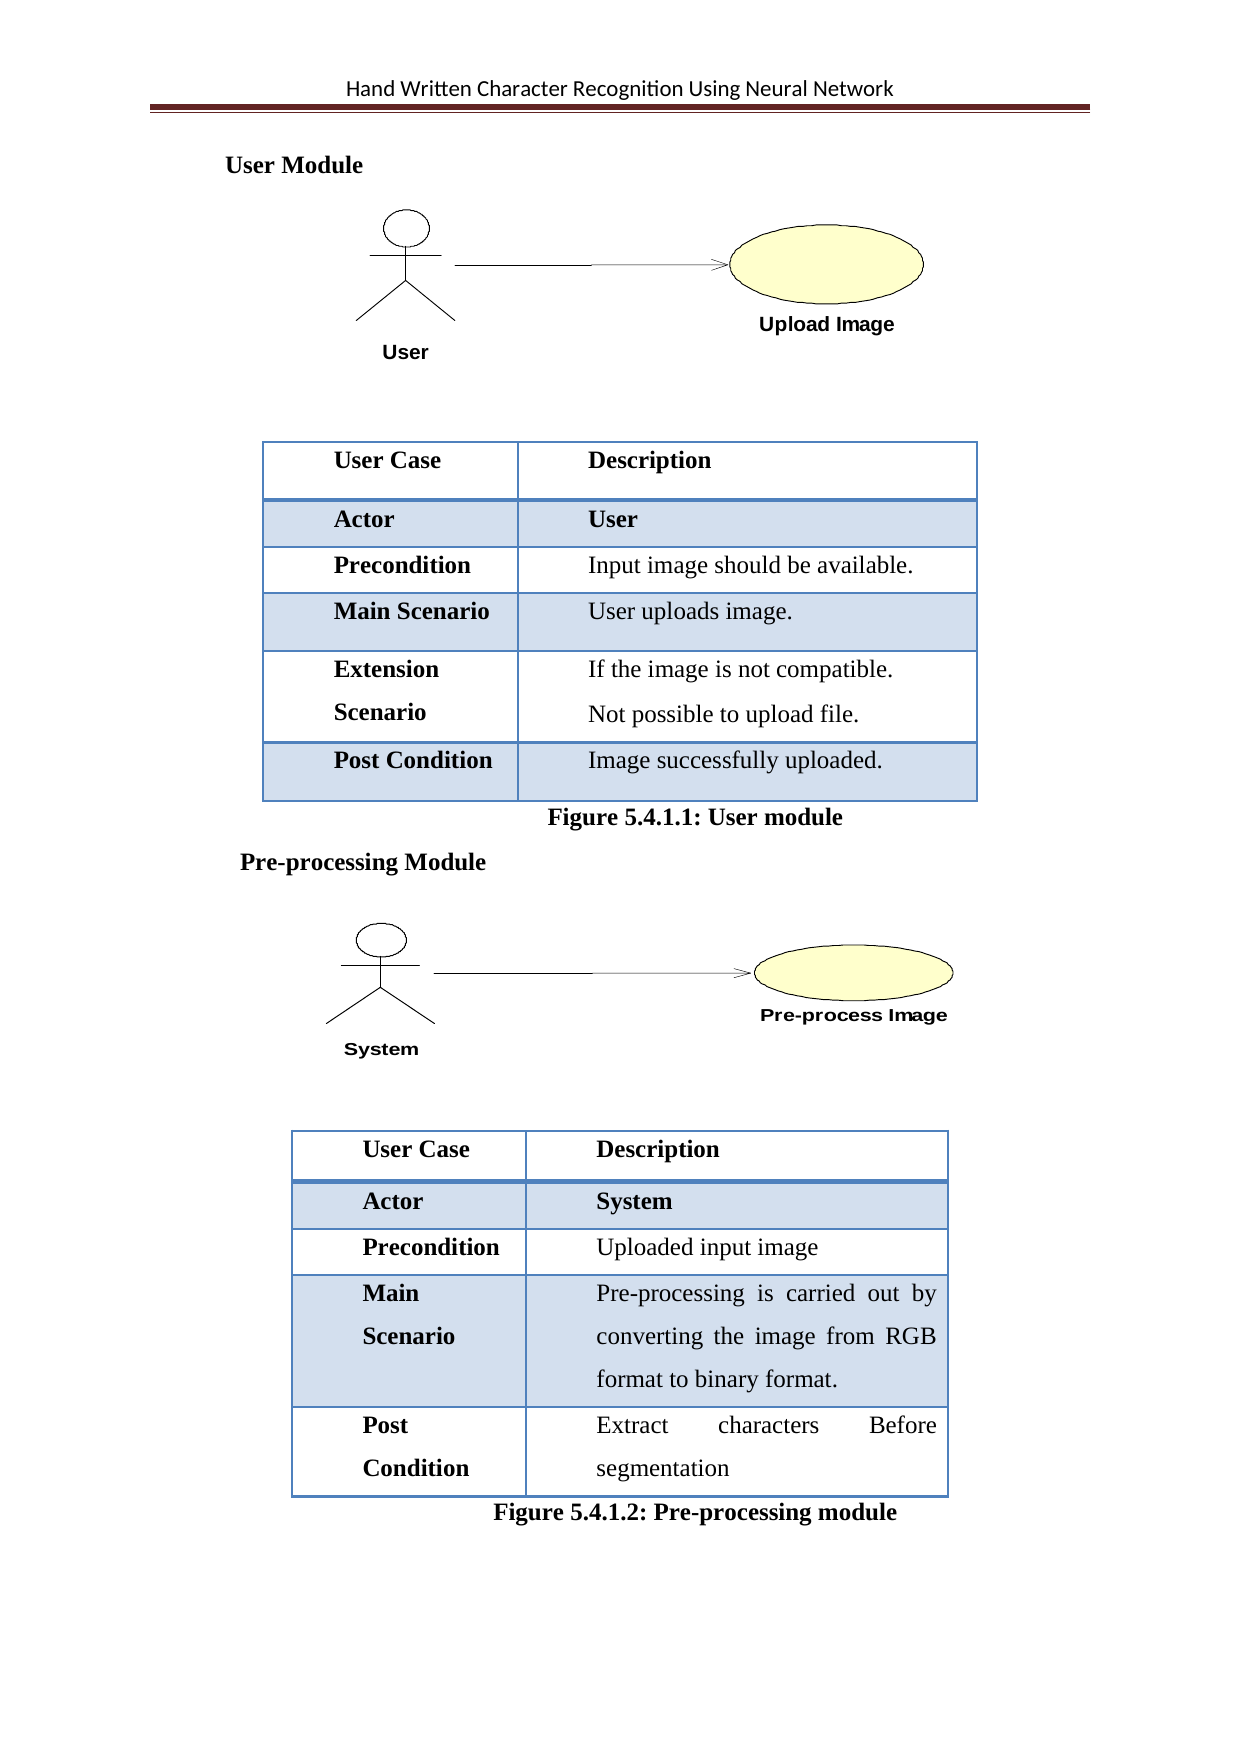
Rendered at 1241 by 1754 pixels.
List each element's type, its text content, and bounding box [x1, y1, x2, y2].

table_cell Pre-processing is carried out by converting the image from RGB format to binary format. [527, 1276, 947, 1406]
table_cell Post Condition [264, 744, 517, 800]
table_cell Image successfully uploaded. [519, 744, 976, 800]
table_cell User [519, 502, 976, 546]
text Pre-processing Module [224, 847, 1090, 876]
table_cell Extract characters Before segmentation [527, 1408, 947, 1495]
table_cell Post Condition [293, 1408, 525, 1495]
text Figure 5.4.1.2: Pre-processing module [225, 1497, 1090, 1526]
table_cell Extension Scenario [264, 652, 517, 741]
table_cell Precondition [264, 548, 517, 592]
table_header Description [519, 443, 976, 498]
text Figure 5.4.1.1: User module [225, 802, 1090, 831]
table_header Description [527, 1132, 947, 1179]
table_cell Actor [264, 502, 517, 546]
table_cell User uploads image. [519, 594, 976, 650]
table_header User Case [293, 1132, 525, 1179]
table_cell Uploaded input image [527, 1230, 947, 1274]
table_cell Actor [293, 1184, 525, 1228]
text User Module [150, 150, 1090, 179]
table_cell System [527, 1184, 947, 1228]
table_cell If the image is not compatible. Not possible to upload file. [519, 652, 976, 741]
table_cell Input image should be available. [519, 548, 976, 592]
table_cell Precondition [293, 1230, 525, 1274]
table_cell Main Scenario [293, 1276, 525, 1406]
table_header User Case [264, 443, 517, 498]
table_cell Main Scenario [264, 594, 517, 650]
